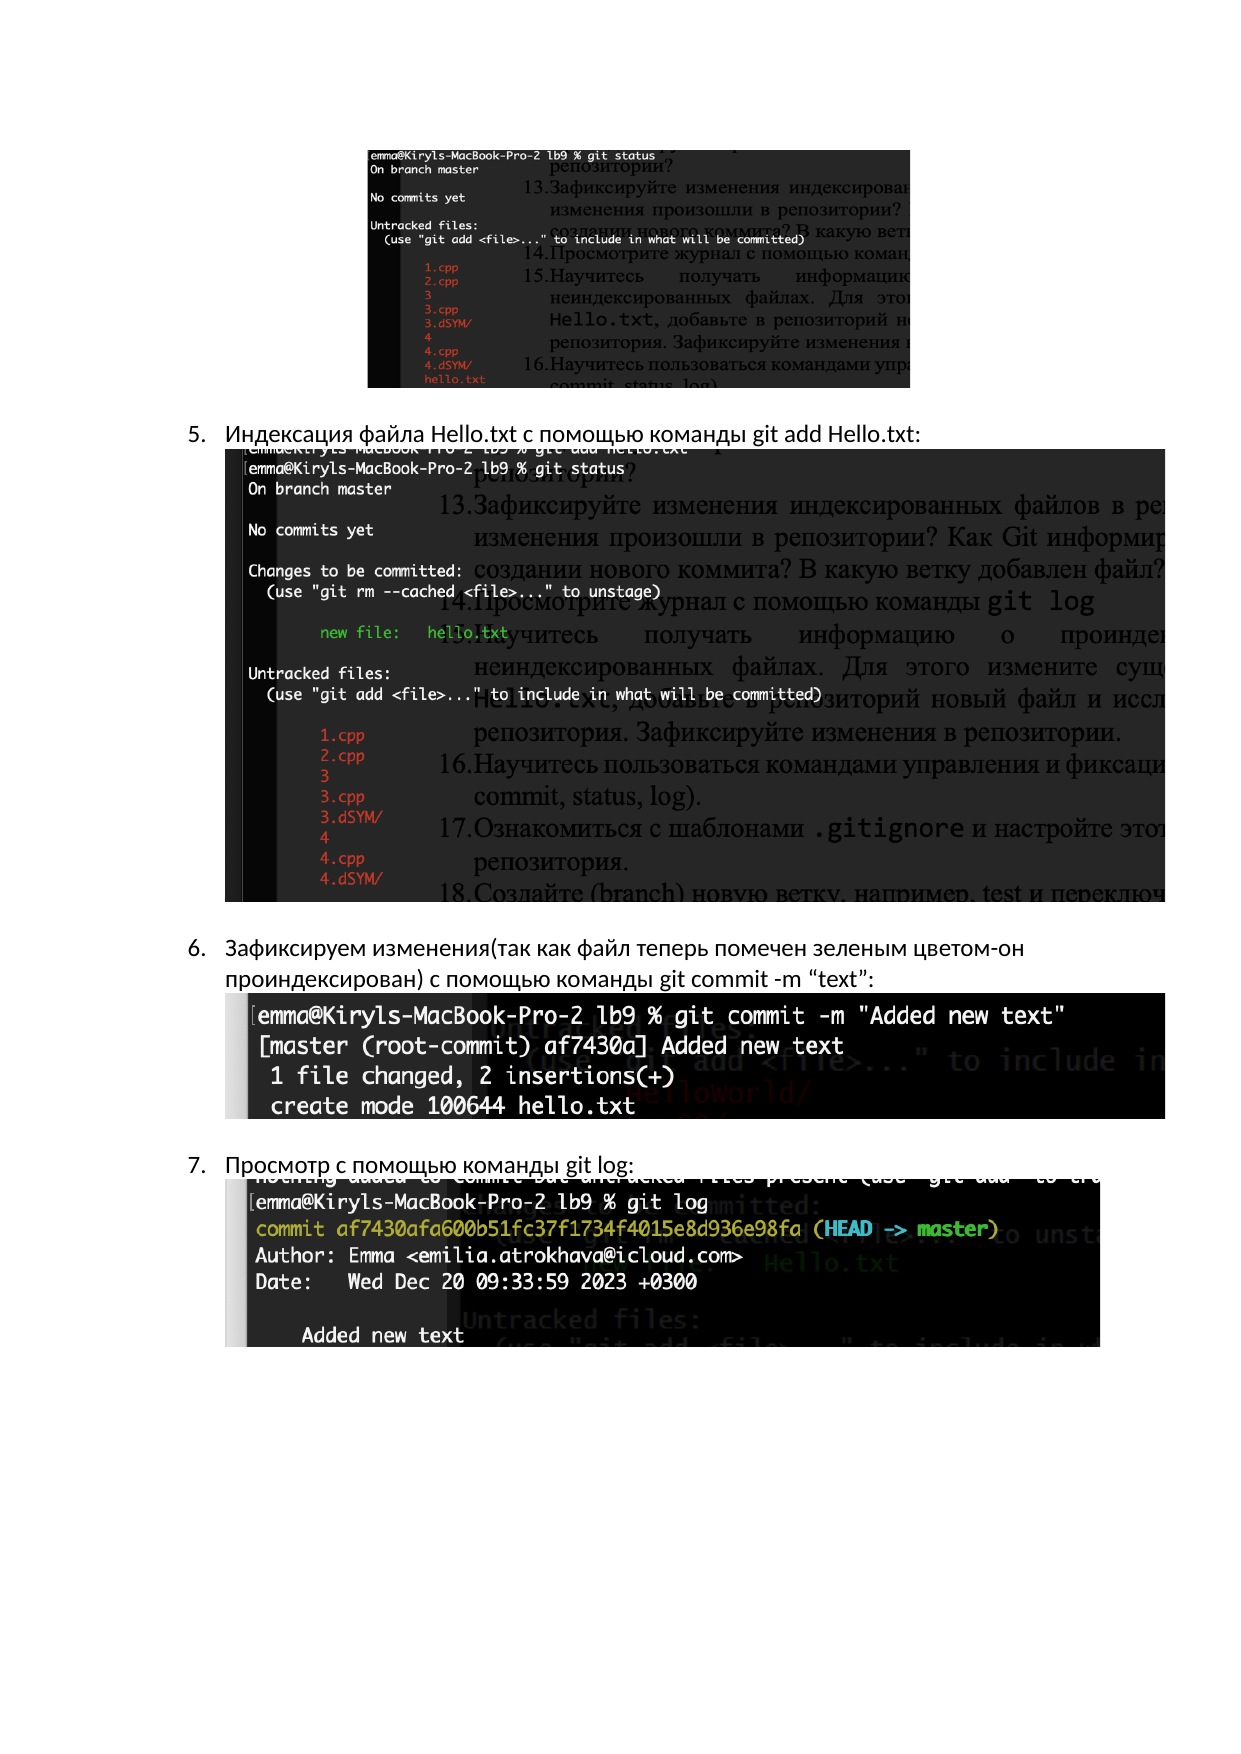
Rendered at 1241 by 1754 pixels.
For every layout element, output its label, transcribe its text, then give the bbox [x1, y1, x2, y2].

list Зафиксируем изменения(так как файл теперь помечен зеленым цветом-он проиндексирован) с помощью команды git commit -m “text”: [187, 932, 1090, 993]
list Просмотр с помощью команды git log: [187, 1149, 1090, 1179]
list Индексация файла Hello.txt с помощью команды git add Hello.txt: [187, 418, 1090, 449]
picture [225, 449, 1166, 902]
picture [225, 1179, 1101, 1347]
picture [225, 993, 1166, 1119]
picture [367, 150, 911, 388]
